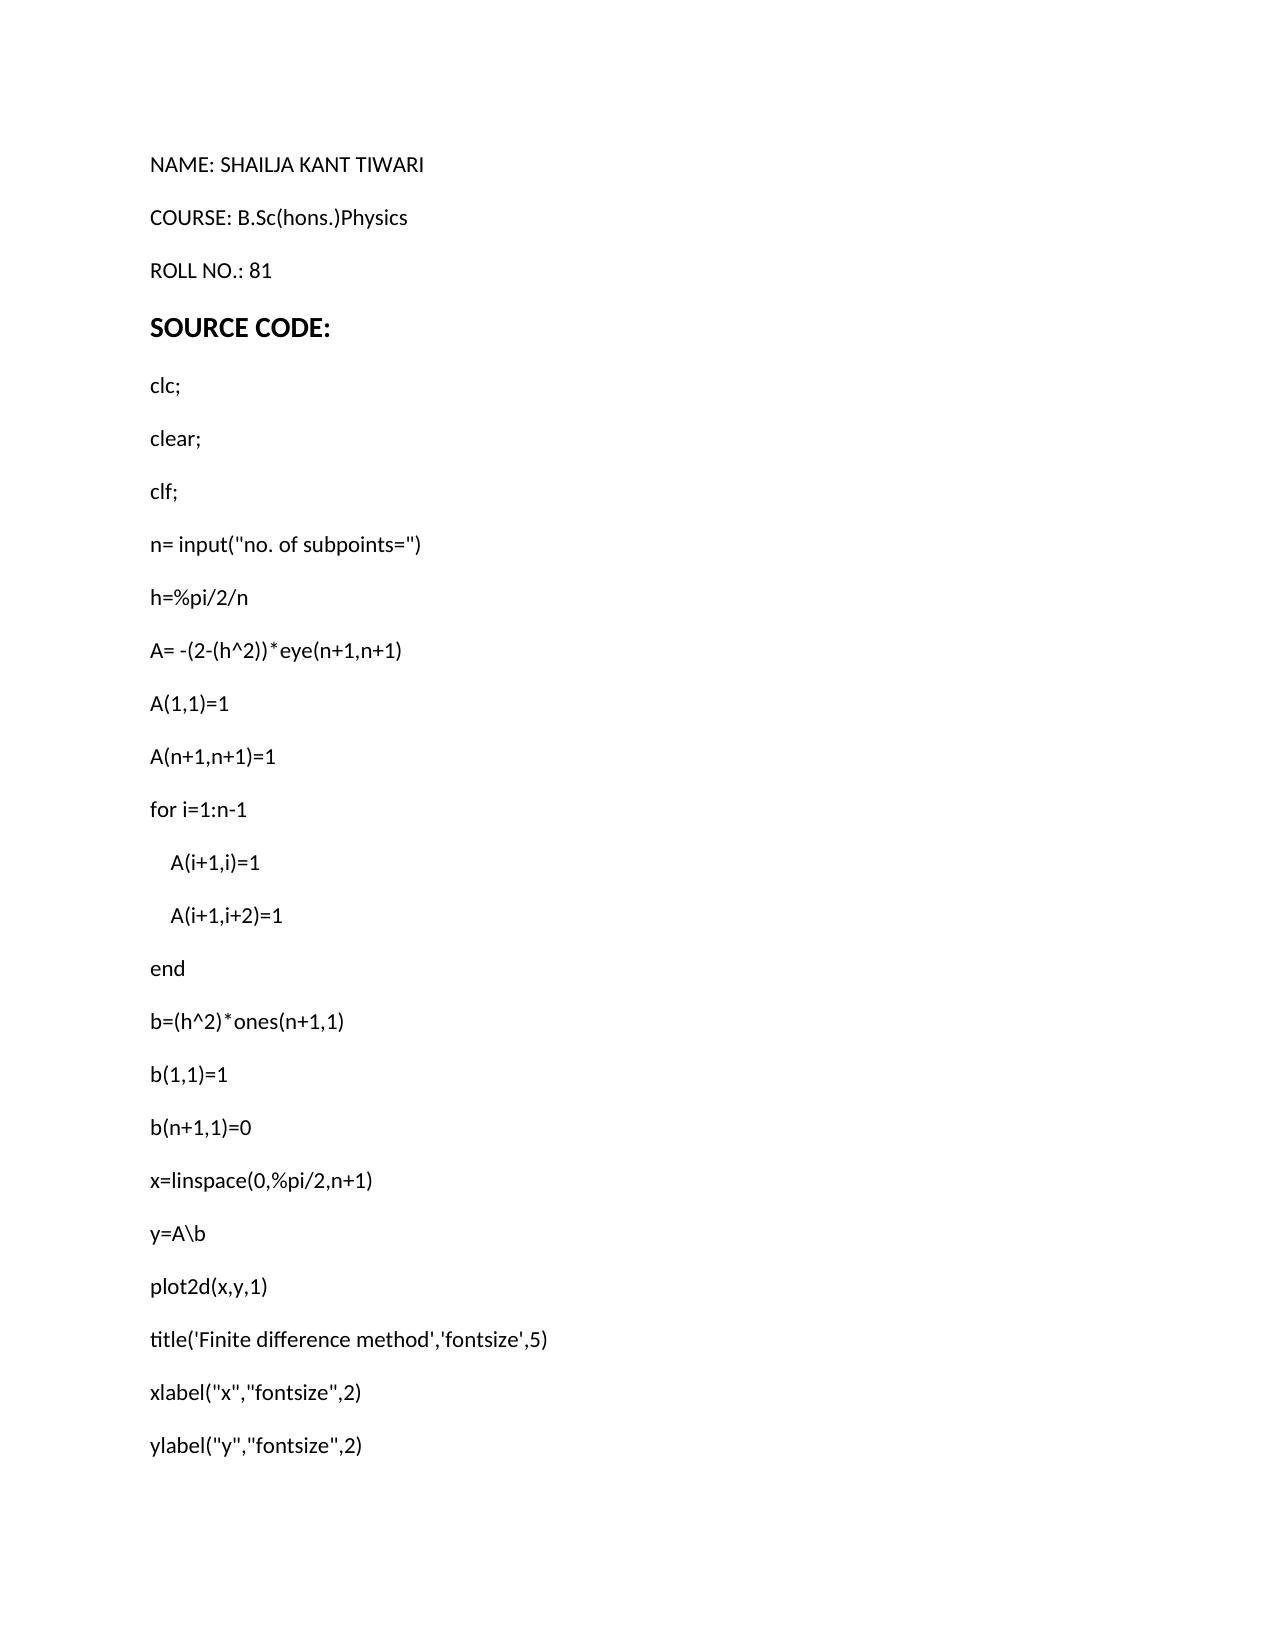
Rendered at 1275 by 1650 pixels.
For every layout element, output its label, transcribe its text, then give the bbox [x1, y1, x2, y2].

text COURSE: B.Sc(hons.)Physics [150, 203, 1125, 231]
text ROLL NO.: 81 [150, 256, 1125, 284]
text SOURCE CODE: [150, 309, 1125, 345]
text b(n+1,1)=0 [150, 1113, 1125, 1141]
text for i=1:n-1 [150, 795, 1125, 823]
text b(1,1)=1 [150, 1060, 1125, 1088]
text n= input("no. of subpoints=") [150, 530, 1125, 558]
text A= -(2-(h^2))*eye(n+1,n+1) [150, 636, 1125, 664]
text A(i+1,i)=1 [150, 848, 1125, 876]
text y=A\b [150, 1219, 1125, 1247]
text NAME: SHAILJA KANT TIWARI [150, 150, 1125, 178]
text A(n+1,n+1)=1 [150, 742, 1125, 770]
text xlabel("x","fontsize",2) [150, 1378, 1125, 1406]
text clear; [150, 424, 1125, 452]
text clc; [150, 371, 1125, 399]
text end [150, 954, 1125, 982]
text title('Finite difference method','fontsize',5) [150, 1325, 1125, 1353]
text b=(h^2)*ones(n+1,1) [150, 1007, 1125, 1035]
text clf; [150, 477, 1125, 505]
text h=%pi/2/n [150, 583, 1125, 611]
text x=linspace(0,%pi/2,n+1) [150, 1166, 1125, 1194]
text plot2d(x,y,1) [150, 1272, 1125, 1300]
text A(i+1,i+2)=1 [150, 901, 1125, 929]
text A(1,1)=1 [150, 689, 1125, 717]
text ylabel("y","fontsize",2) [150, 1431, 1125, 1459]
